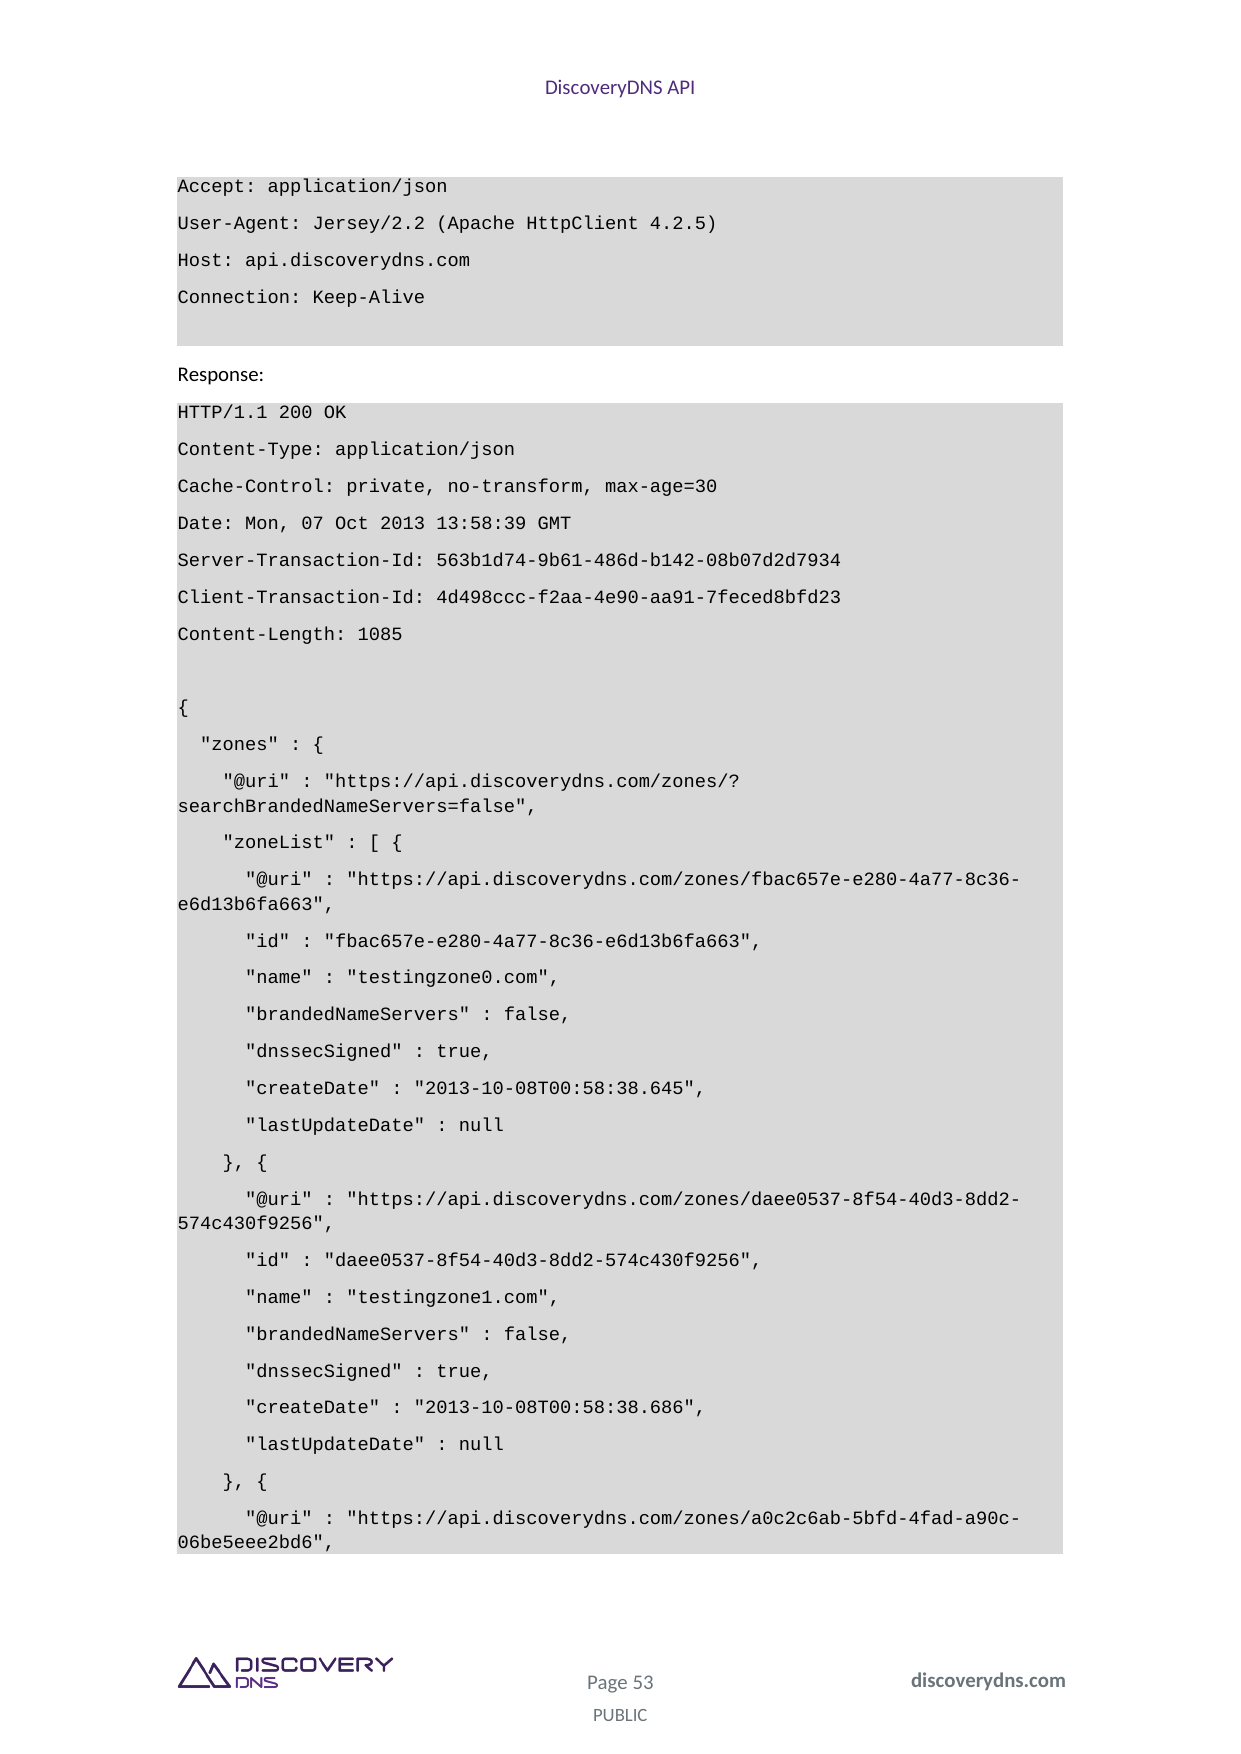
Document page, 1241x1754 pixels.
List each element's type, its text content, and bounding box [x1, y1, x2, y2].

text "@uri" : "https://api.discoverydns.com/zones/?searchBrandedNameServers=false", [177, 772, 1063, 818]
text "zones" : { [177, 735, 1063, 756]
text "zoneList" : [ { [177, 833, 1063, 854]
text Cache-Control: private, no-transform, max-age=30 [177, 477, 1063, 498]
text Connection: Keep-Alive [177, 288, 1063, 309]
text }, { [177, 1153, 1063, 1174]
picture [177, 1656, 394, 1689]
text "name" : "testingzone0.com", [177, 968, 1063, 989]
text "createDate" : "2013-10-08T00:58:38.686", [177, 1398, 1063, 1419]
text Content-Type: application/json [177, 440, 1063, 461]
text "@uri" : "https://api.discoverydns.com/zones/fbac657e-e280-4a77-8c36-e6d13b6fa663", [177, 870, 1063, 916]
text "@uri" : "https://api.discoverydns.com/zones/daee0537-8f54-40d3-8dd2-574c430f9256", [177, 1189, 1063, 1235]
text "createDate" : "2013-10-08T00:58:38.645", [177, 1079, 1063, 1100]
text "brandedNameServers" : false, [177, 1324, 1063, 1346]
text }, { [177, 1472, 1063, 1493]
text HTTP/1.1 200 OK [177, 403, 1063, 424]
text "lastUpdateDate" : null [177, 1116, 1063, 1137]
text "@uri" : "https://api.discoverydns.com/zones/a0c2c6ab-5bfd-4fad-a90c-06be5eee2bd6", [177, 1509, 1063, 1554]
text "name" : "testingzone1.com", [177, 1288, 1063, 1309]
text { [177, 698, 1063, 719]
text Date: Mon, 07 Oct 2013 13:58:39 GMT [177, 514, 1063, 535]
text "id" : "fbac657e-e280-4a77-8c36-e6d13b6fa663", [177, 931, 1063, 953]
text User-Agent: Jersey/2.2 (Apache HttpClient 4.2.5) [177, 214, 1063, 235]
text Server-Transaction-Id: 563b1d74-9b61-486d-b142-08b07d2d7934 [177, 551, 1063, 572]
text Host: api.discoverydns.com [177, 251, 1063, 272]
text "dnssecSigned" : true, [177, 1361, 1063, 1383]
text "dnssecSigned" : true, [177, 1042, 1063, 1063]
text "lastUpdateDate" : null [177, 1435, 1063, 1456]
text Client-Transaction-Id: 4d498ccc-f2aa-4e90-aa91-7feced8bfd23 [177, 588, 1063, 609]
text Response: [177, 362, 1063, 387]
text Accept: application/json [177, 177, 1063, 198]
text "id" : "daee0537-8f54-40d3-8dd2-574c430f9256", [177, 1251, 1063, 1272]
text "brandedNameServers" : false, [177, 1005, 1063, 1026]
text Content-Length: 1085 [177, 624, 1063, 646]
